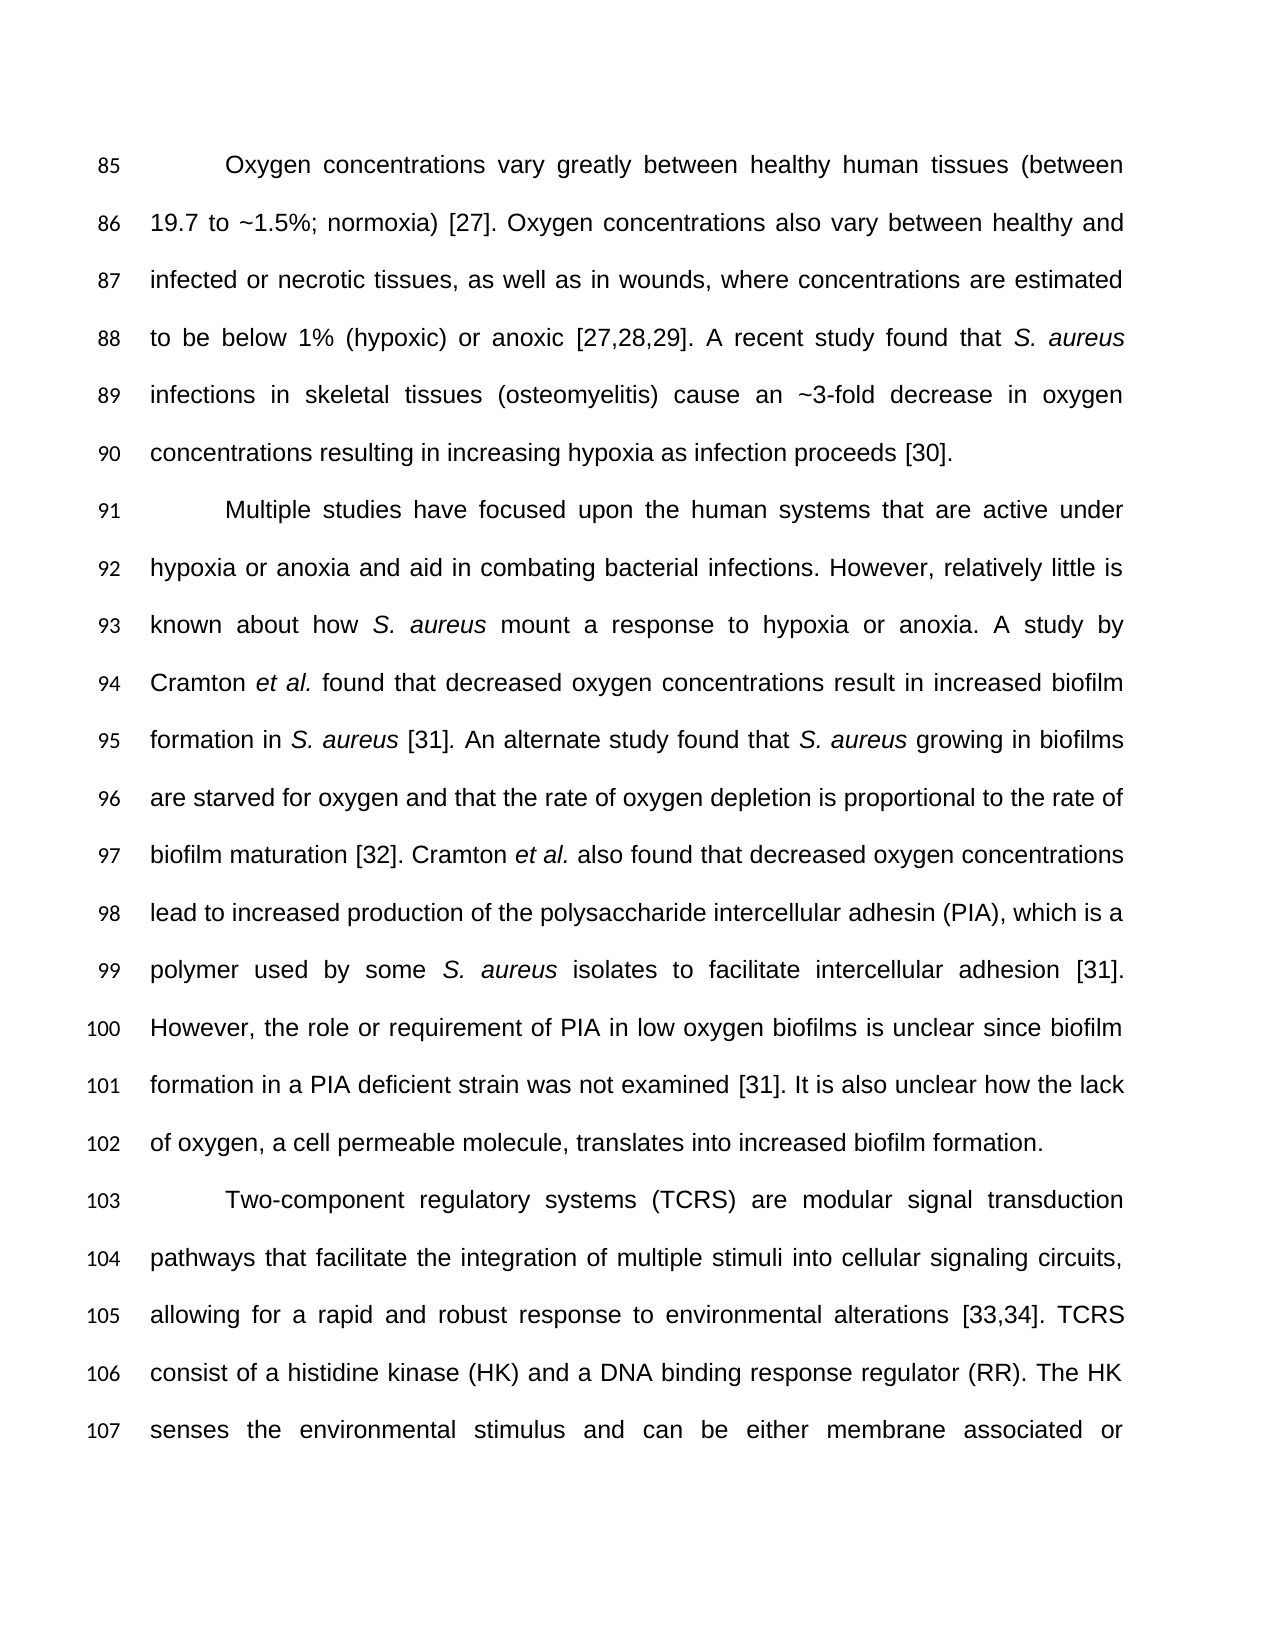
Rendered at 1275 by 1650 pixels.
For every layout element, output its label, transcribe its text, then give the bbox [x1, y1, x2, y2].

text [150, 1185, 1125, 1444]
text Oxygen concentrations vary greatly between healthy human tissues (between 19.7 to ~1.5%; normoxia) [27]. Oxygen concentrations also vary between healthy and infected or necrotic tissues, as well as in wounds, where concentrations are estimated to be below 1% (hypoxic) or anoxic [27,28,29]. A recent study found that S. aureus infections in skeletal tissues (osteomyelitis) cause an ~3-fold decrease in oxygen concentrations resulting in increasing hypoxia as infection proceeds [30]. [150, 150, 1125, 466]
text Multiple studies have focused upon the human systems that are active under hypoxia or anoxia and aid in combating bacterial infections. However, relatively little is known about how S. aureus mount a response to hypoxia or anoxia. A study by Cramton et al. found that decreased oxygen concentrations result in increased biofilm formation in S. aureus [31]. An alternate study found that S. aureus growing in biofilms are starved for oxygen and that the rate of oxygen depletion is proportional to the rate of biofilm maturation [32]. Cramton et al. also found that decreased oxygen concentrations lead to increased production of the polysaccharide intercellular adhesin (PIA), which is a polymer used by some S. aureus isolates to facilitate intercellular adhesion [31]. However, the role or requirement of PIA in low oxygen biofilms is unclear since biofilm formation in a PIA deficient strain was not examined [31]. It is also unclear how the lack of oxygen, a cell permeable molecule, translates into increased biofilm formation. [150, 495, 1125, 1156]
